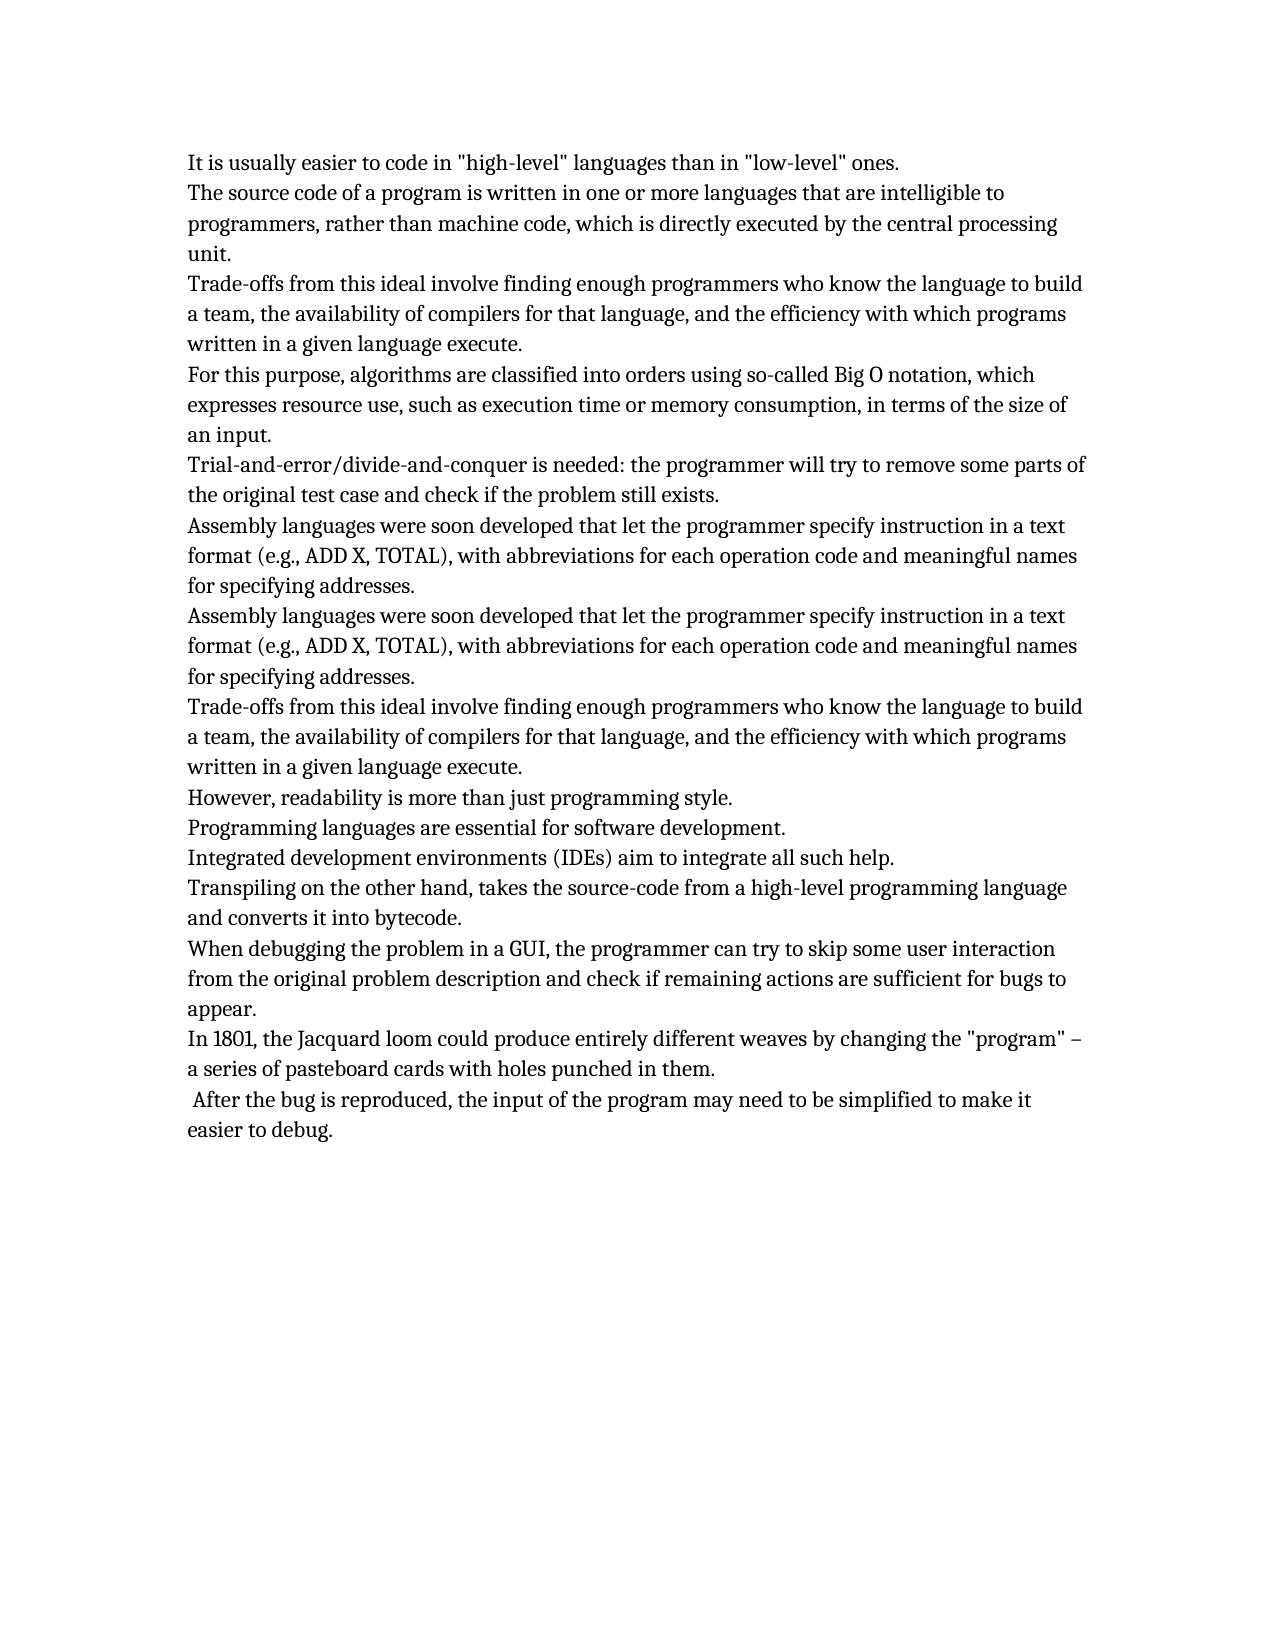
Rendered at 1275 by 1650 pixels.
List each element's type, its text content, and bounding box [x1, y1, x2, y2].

text It is usually easier to code in "high-level" languages than in "low-level" ones. The source code of a program is written in one or more languages that are intelligible to programmers, rather than machine code, which is directly executed by the central processing unit. Trade-offs from this ideal involve finding enough programmers who know the language to build a team, the availability of compilers for that language, and the efficiency with which programs written in a given language execute. For this purpose, algorithms are classified into orders using so-called Big O notation, which expresses resource use, such as execution time or memory consumption, in terms of the size of an input. Trial-and-error/divide-and-conquer is needed: the programmer will try to remove some parts of the original test case and check if the problem still exists. Assembly languages were soon developed that let the programmer specify instruction in a text format (e.g., ADD X, TOTAL), with abbreviations for each operation code and meaningful names for specifying addresses. Assembly languages were soon developed that let the programmer specify instruction in a text format (e.g., ADD X, TOTAL), with abbreviations for each operation code and meaningful names for specifying addresses. Trade-offs from this ideal involve finding enough programmers who know the language to build a team, the availability of compilers for that language, and the efficiency with which programs written in a given language execute. However, readability is more than just programming style. Programming languages are essential for software development. Integrated development environments (IDEs) aim to integrate all such help. Transpiling on the other hand, takes the source-code from a high-level programming language and converts it into bytecode. When debugging the problem in a GUI, the programmer can try to skip some user interaction from the original problem description and check if remaining actions are sufficient for bugs to appear. In 1801, the Jacquard loom could produce entirely different weaves by changing the "program" – a series of pasteboard cards with holes punched in them. After the bug is reproduced, the input of the program may need to be simplified to make it easier to debug. [187, 150, 1087, 1143]
